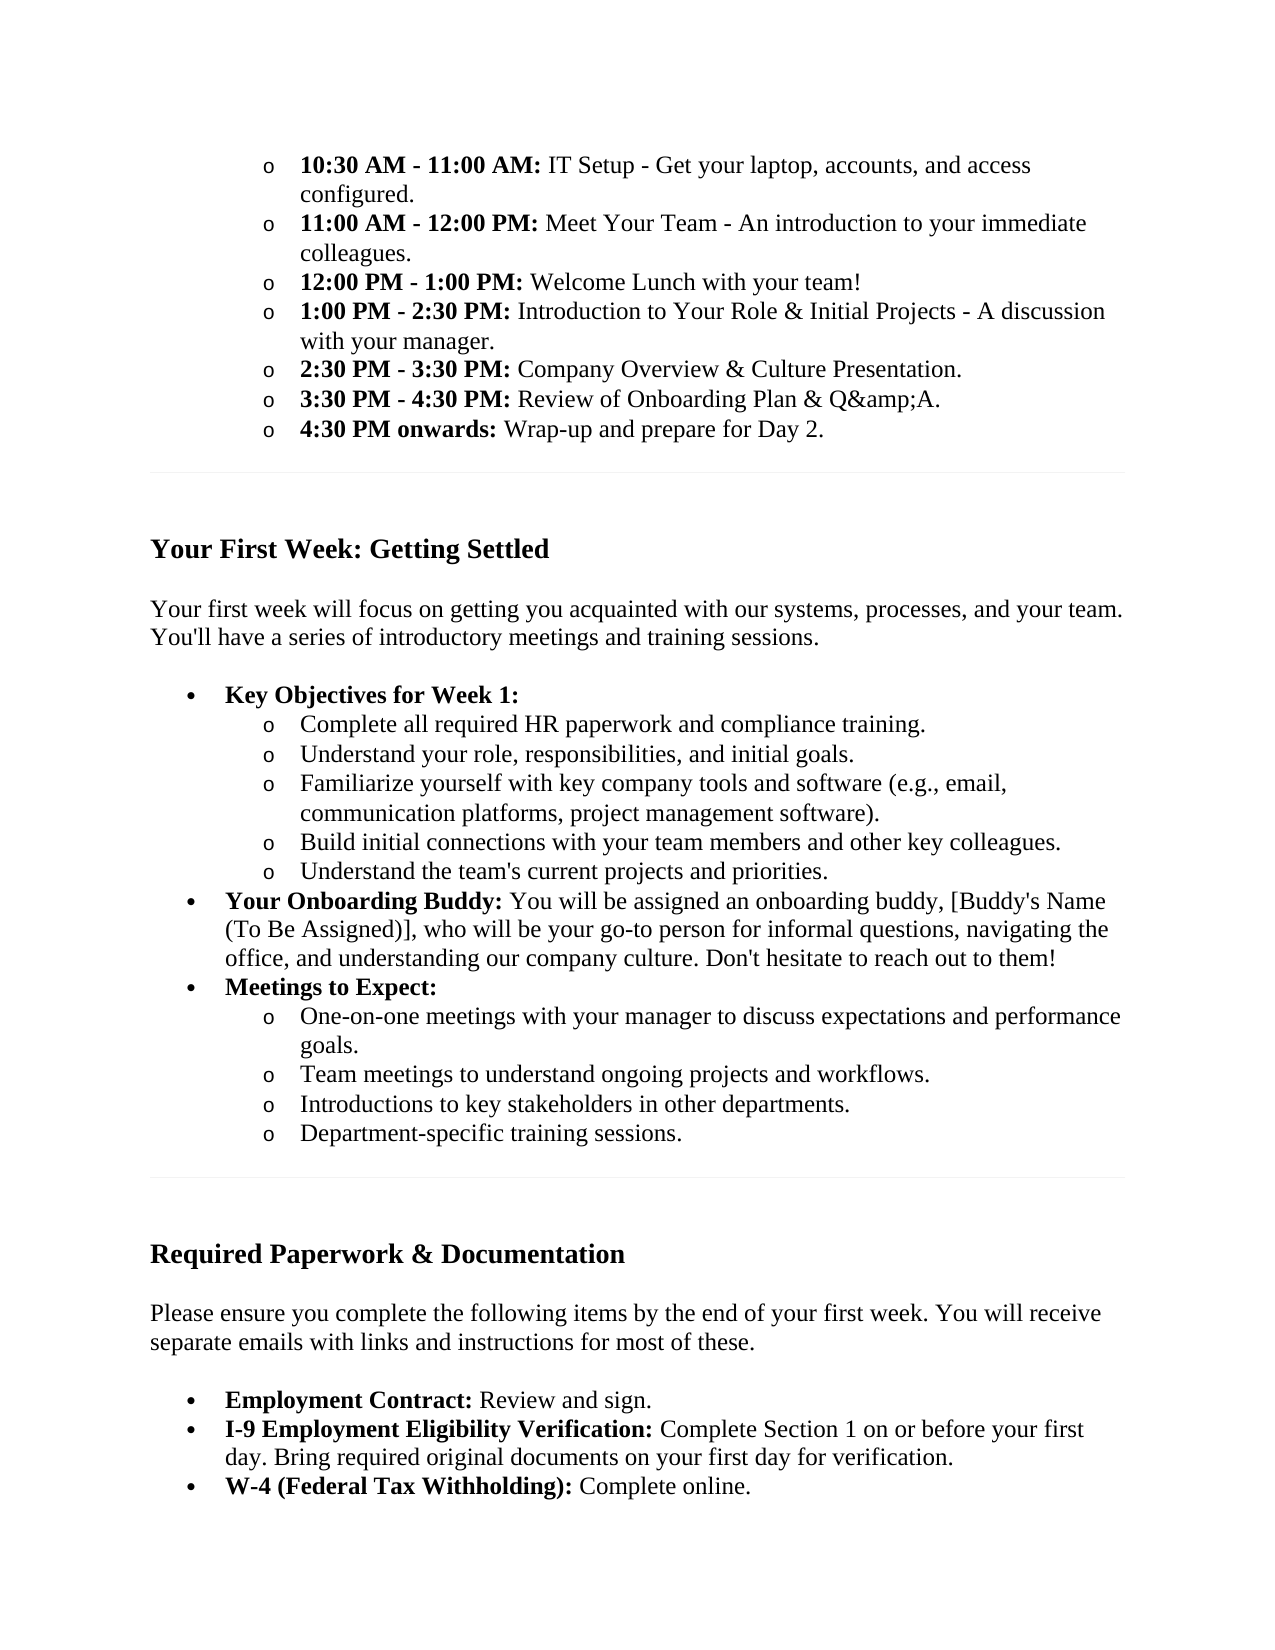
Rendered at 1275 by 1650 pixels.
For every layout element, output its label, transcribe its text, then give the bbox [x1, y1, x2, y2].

list Introductions to key stakeholders in other departments. [262, 1089, 1125, 1118]
list 10:30 AM - 11:00 AM: IT Setup - Get your laptop, accounts, and access configured. [262, 150, 1125, 208]
text Required Paperwork & Documentation [150, 1237, 1125, 1269]
list Complete all required HR paperwork and compliance training. [262, 709, 1125, 739]
list Understand the team's current projects and priorities. [262, 856, 1125, 886]
list 4:30 PM onwards: Wrap-up and prepare for Day 2. [262, 414, 1125, 443]
list Familiarize yourself with key company tools and software (e.g., email, communication platforms, project management software). [262, 768, 1125, 827]
text Your First Week: Getting Settled [150, 532, 1125, 564]
list Department-specific training sessions. [262, 1118, 1125, 1148]
list 12:00 PM - 1:00 PM: Welcome Lunch with your team! [262, 267, 1125, 296]
list 1:00 PM - 2:30 PM: Introduction to Your Role & Initial Projects - A discussion with your manager. [262, 296, 1125, 354]
text Your first week will focus on getting you acquainted with our systems, processes, and your team. You'll have a series of introductory meetings and training sessions. [150, 594, 1125, 651]
list Employment Contract: Review and sign. [187, 1385, 1125, 1414]
list 3:30 PM - 4:30 PM: Review of Onboarding Plan & Q&amp;A. [262, 384, 1125, 414]
list Understand your role, responsibilities, and initial goals. [262, 739, 1125, 768]
list 11:00 AM - 12:00 PM: Meet Your Team - An introduction to your immediate colleagues. [262, 208, 1125, 267]
text Please ensure you complete the following items by the end of your first week. You will receive separate emails with links and instructions for most of these. [150, 1298, 1125, 1356]
list I-9 Employment Eligibility Verification: Complete Section 1 on or before your first day. Bring required original documents on your first day for verification. [187, 1414, 1125, 1471]
list One-on-one meetings with your manager to discuss expectations and performance goals. [262, 1001, 1125, 1059]
list Your Onboarding Buddy: You will be assigned an onboarding buddy, [Buddy's Name (To Be Assigned)], who will be your go-to person for informal questions, navigating the office, and understanding our company culture. Don't hesitate to reach out to them! [187, 886, 1125, 972]
list Build initial connections with your team members and other key colleagues. [262, 827, 1125, 856]
list 2:30 PM - 3:30 PM: Company Overview & Culture Presentation. [262, 354, 1125, 384]
list Team meetings to understand ongoing projects and workflows. [262, 1059, 1125, 1089]
list Meetings to Expect: [187, 972, 1125, 1001]
list W-4 (Federal Tax Withholding): Complete online. [187, 1471, 1125, 1500]
list Key Objectives for Week 1: [187, 680, 1125, 709]
